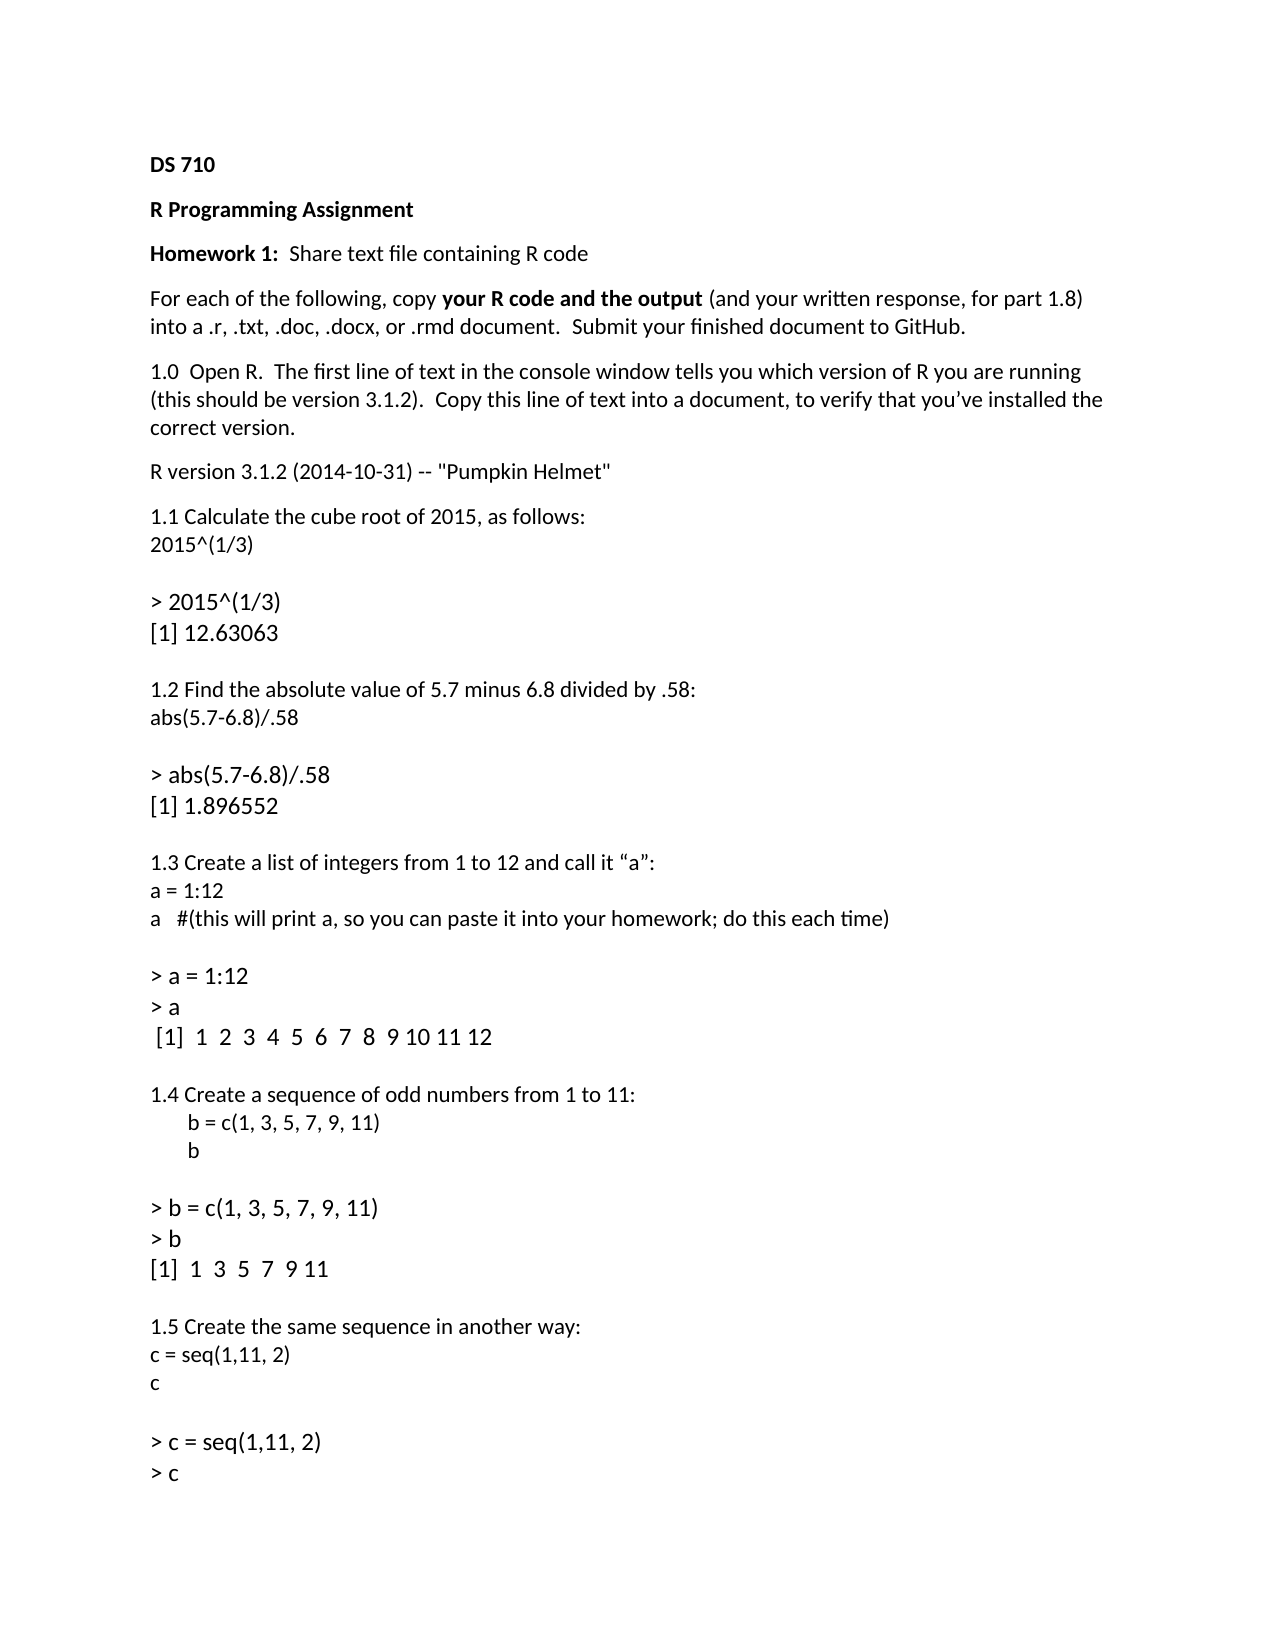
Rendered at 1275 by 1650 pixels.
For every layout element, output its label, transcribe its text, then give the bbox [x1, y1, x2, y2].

text > c [150, 1457, 1125, 1487]
text 1.4 Create a sequence of odd numbers from 1 to 11: [150, 1080, 1125, 1108]
text DS 710 [150, 150, 1125, 178]
text [1] 1 3 5 7 9 11 [150, 1253, 1125, 1284]
text > b = c(1, 3, 5, 7, 9, 11) [150, 1192, 1125, 1223]
text [1] 1.896552 [150, 790, 1125, 820]
text 1.5 Create the same sequence in another way: c = seq(1,11, 2) c [150, 1312, 1125, 1396]
text > a = 1:12 [150, 961, 1125, 991]
text > a [150, 991, 1125, 1022]
text 1.0 Open R. The first line of text in the console window tells you which version of R you are running (this should be version 3.1.2). Copy this line of text into a document, to verify that you’ve installed the correct version. [150, 357, 1125, 441]
text > abs(5.7-6.8)/.58 [150, 759, 1125, 790]
text 1.1 Calculate the cube root of 2015, as follows: 2015^(1/3) [150, 502, 1125, 558]
text [1] 1 2 3 4 5 6 7 8 9 10 11 12 [150, 1022, 1125, 1052]
text 1.3 Create a list of integers from 1 to 12 and call it “a”: a = 1:12 a #(this will print a, so you can paste it into your homework; do this each time) [150, 848, 1125, 932]
text [1] 12.63063 [150, 617, 1125, 647]
text For each of the following, copy your R code and the output (and your written response, for part 1.8) into a .r, .txt, .doc, .docx, or .rmd document. Submit your finished document to GitHub. [150, 284, 1125, 340]
text R version 3.1.2 (2014-10-31) -- "Pumpkin Helmet" [150, 457, 1125, 486]
text > b [150, 1223, 1125, 1253]
text 1.2 Find the absolute value of 5.7 minus 6.8 divided by .58: abs(5.7-6.8)/.58 [150, 675, 1125, 731]
text R Programming Assignment [150, 195, 1125, 223]
text > 2015^(1/3) [150, 586, 1125, 617]
text Homework 1: Share text file containing R code [150, 239, 1125, 267]
text > c = seq(1,11, 2) [150, 1426, 1125, 1457]
text b = c(1, 3, 5, 7, 9, 11) [187, 1108, 1125, 1136]
text b [187, 1136, 1125, 1164]
